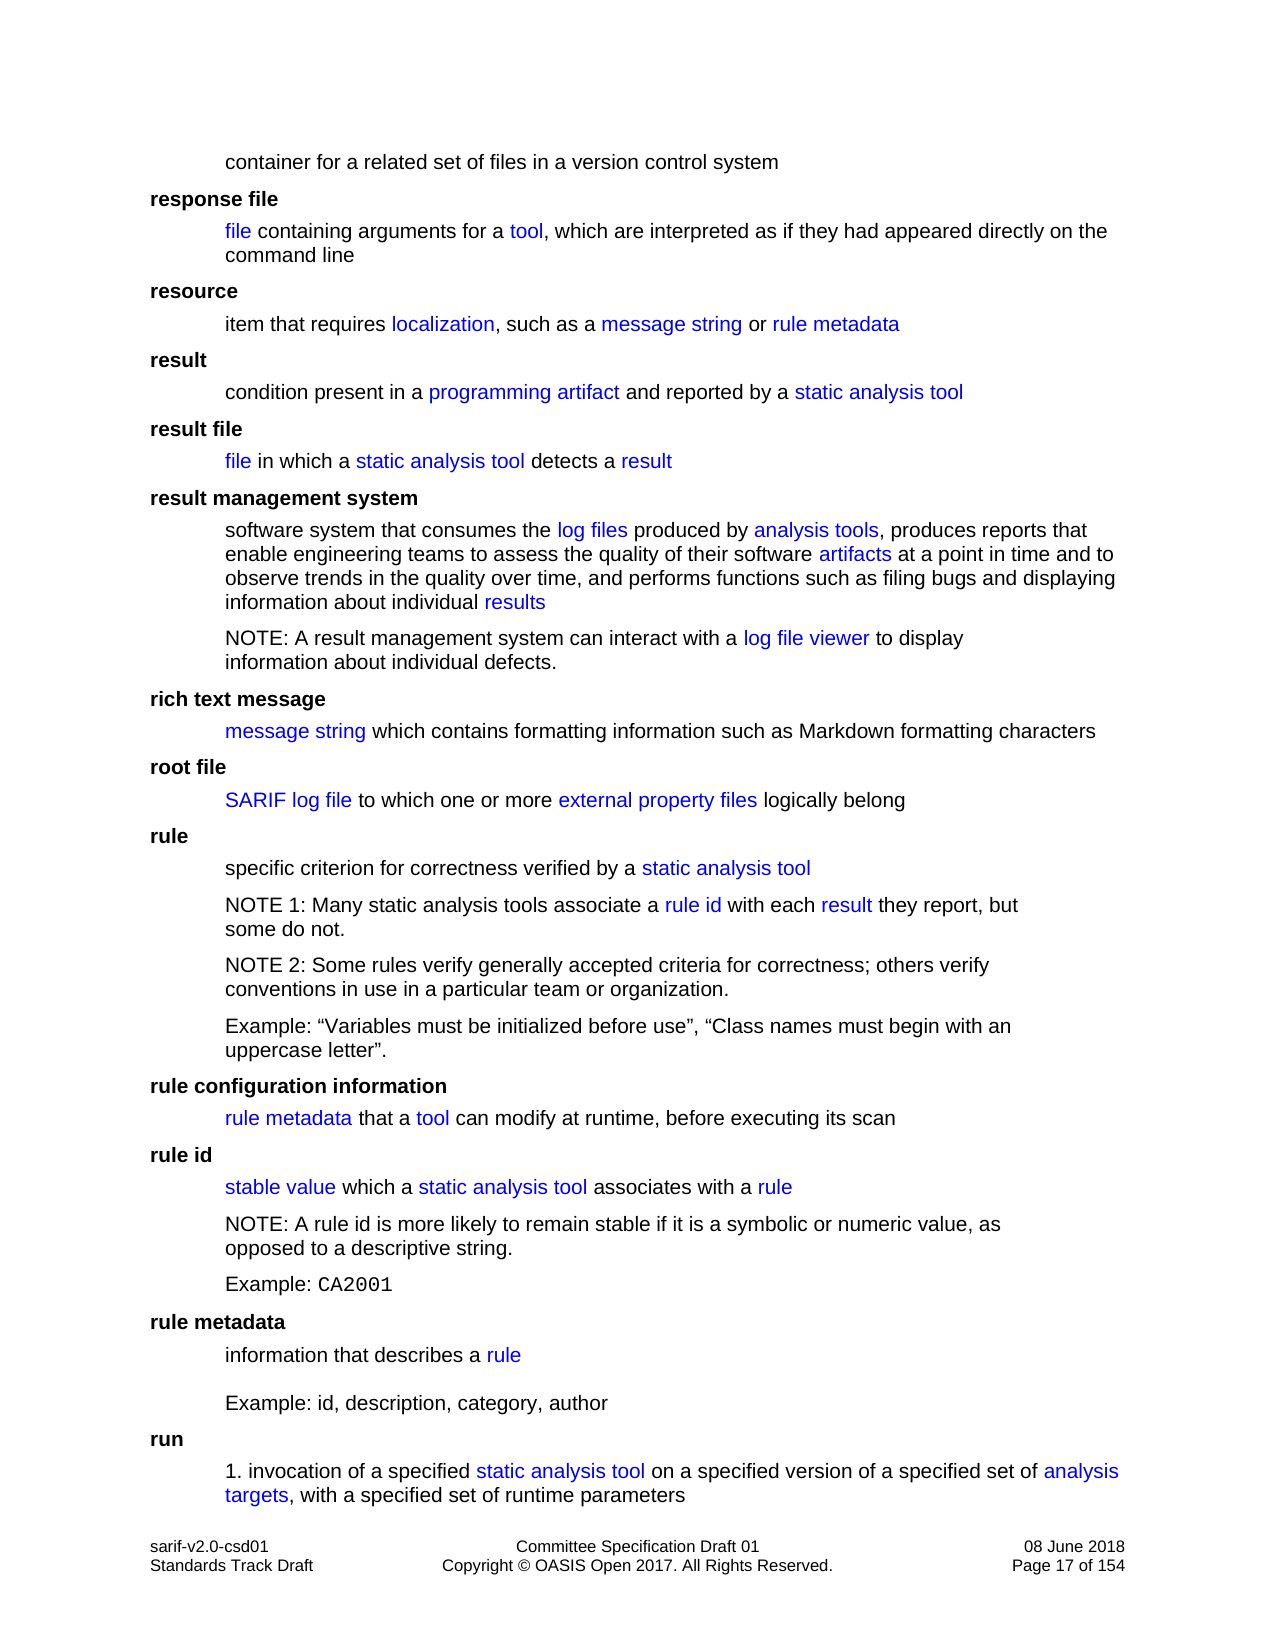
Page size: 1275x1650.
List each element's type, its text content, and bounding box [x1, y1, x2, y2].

text SARIF log file to which one or more external property files logically belong [225, 787, 1125, 811]
text response file [150, 186, 825, 210]
text rule configuration information [150, 1074, 825, 1098]
text NOTE 1: Many static analysis tools associate a rule id with each result they report, but some do not. [225, 893, 1050, 941]
text software system that consumes the log files produced by analysis tools, produces reports that enable engineering teams to assess the quality of their software artifacts at a point in time and to observe trends in the quality over time, and performs functions such as filing bugs and displaying information about individual results [225, 518, 1125, 613]
text result management system [150, 485, 825, 509]
text Example: CA2001 [225, 1272, 1050, 1298]
text file containing arguments for a tool, which are interpreted as if they had appeared directly on the command line [225, 219, 1125, 267]
text file in which a static analysis tool detects a result [225, 449, 1125, 473]
text message string which contains formatting information such as Markdown formatting characters [225, 719, 1125, 743]
text rule [150, 824, 825, 848]
text rich text message [150, 686, 825, 710]
text 1. invocation of a specified static analysis tool on a specified version of a specified set of analysis targets, with a specified set of runtime parameters [225, 1459, 1125, 1507]
text stable value which a static analysis tool associates with a rule [225, 1175, 1125, 1199]
text item that requires localization, such as a message string or rule metadata [225, 311, 1125, 335]
text Example: “Variables must be initialized before use”, “Class names must begin with an uppercase letter”. [225, 1013, 1050, 1061]
text rule id [150, 1143, 825, 1167]
text result [150, 348, 825, 372]
text NOTE: A rule id is more likely to remain stable if it is a symbolic or numeric value, as opposed to a descriptive string. [225, 1211, 1050, 1259]
text root file [150, 755, 825, 779]
text result file [150, 417, 825, 441]
text container for a related set of files in a version control system [225, 150, 1125, 174]
text information that describes a rule Example: id, description, category, author [225, 1342, 1125, 1414]
text resource [150, 279, 825, 303]
text NOTE: A result management system can interact with a log file viewer to display information about individual defects. [225, 626, 1050, 674]
text specific criterion for correctness verified by a static analysis tool [225, 856, 1125, 880]
text rule metadata [150, 1310, 825, 1334]
text NOTE 2: Some rules verify generally accepted criteria for correctness; others verify conventions in use in a particular team or organization. [225, 953, 1050, 1001]
text run [150, 1427, 825, 1451]
text rule metadata that a tool can modify at runtime, before executing its scan [225, 1106, 1125, 1130]
text condition present in a programming artifact and reported by a static analysis tool [225, 380, 1125, 404]
